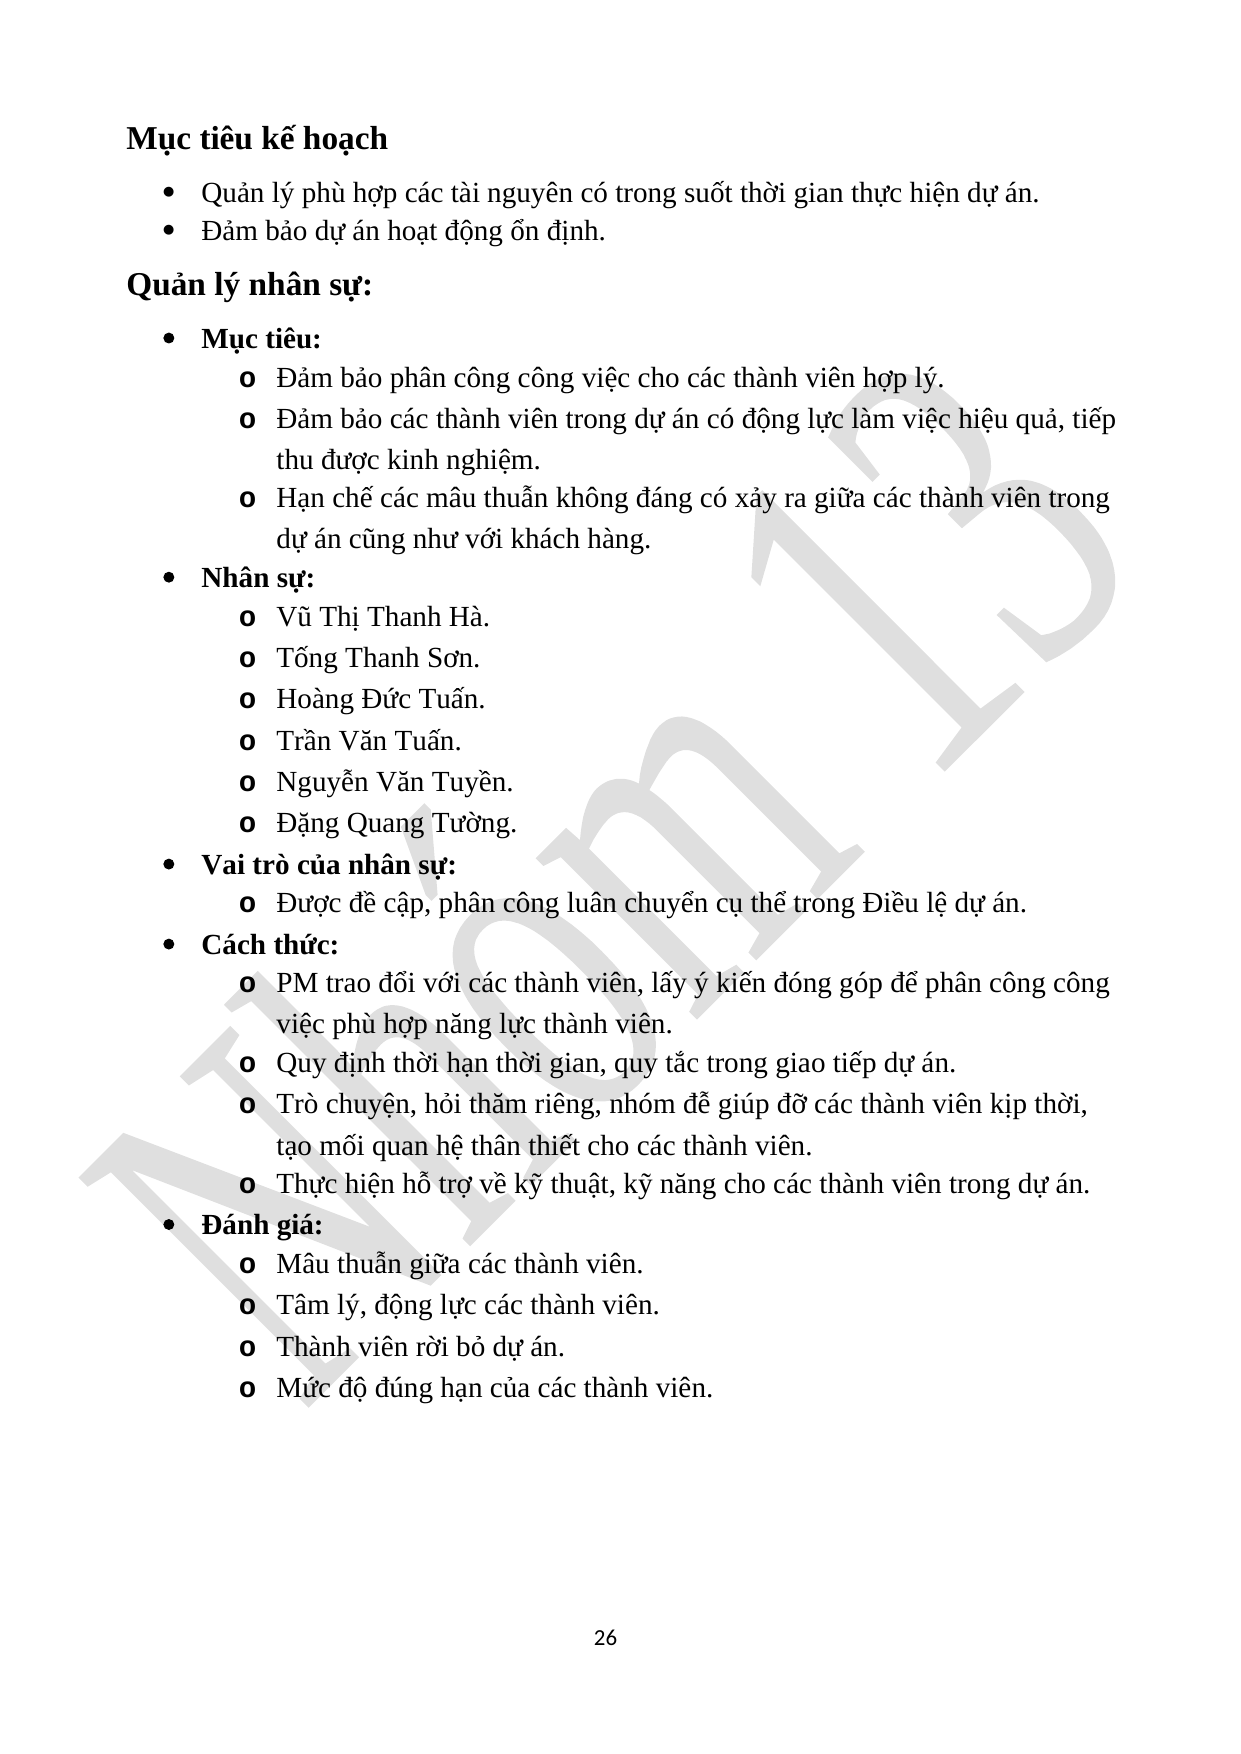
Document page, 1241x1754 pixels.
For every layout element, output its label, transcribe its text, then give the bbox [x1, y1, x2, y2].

list Đặng Quang Tường. [239, 806, 1122, 842]
list Nhân sự: [164, 560, 1122, 594]
list Trần Văn Tuấn. [239, 723, 1122, 759]
list Đảm bảo dự án hoạt động ổn định. [164, 213, 1122, 247]
list Quản lý phù hợp các tài nguyên có trong suốt thời gian thực hiện dự án. [164, 175, 1122, 208]
list Thực hiện hỗ trợ về kỹ thuật, kỹ năng cho các thành viên trong dự án. [239, 1166, 1122, 1202]
list Thành viên rời bỏ dự án. [239, 1329, 1122, 1365]
list Vũ Thị Thanh Hà. [239, 599, 1122, 635]
list Cách thức: [164, 927, 1122, 961]
list Đảm bảo các thành viên trong dự án có động lực làm việc hiệu quả, tiếp thu được kinh nghiệm. [239, 401, 1122, 476]
list Quy định thời hạn thời gian, quy tắc trong giao tiếp dự án. [239, 1045, 1122, 1081]
text Quản lý nhân sự: [126, 264, 1122, 303]
list Đảm bảo phân công công việc cho các thành viên hợp lý. [239, 360, 1122, 396]
list Tống Thanh Sơn. [239, 640, 1122, 676]
list Tâm lý, động lực các thành viên. [239, 1287, 1122, 1323]
list Đánh giá: [164, 1207, 1122, 1241]
list Trò chuyện, hỏi thăm riêng, nhóm đễ giúp đỡ các thành viên kịp thời, tạo mối quan hệ thân thiết cho các thành viên. [239, 1087, 1122, 1161]
list Nguyễn Văn Tuyền. [239, 764, 1122, 800]
list Hạn chế các mâu thuẫn không đáng có xảy ra giữa các thành viên trong dự án cũng như với khách hàng. [239, 481, 1122, 555]
list PM trao đổi với các thành viên, lấy ý kiến đóng góp để phân công công việc phù hợp năng lực thành viên. [239, 966, 1122, 1040]
list Được đề cập, phân công luân chuyển cụ thể trong Điều lệ dự án. [239, 886, 1122, 922]
list Mức độ đúng hạn của các thành viên. [239, 1370, 1122, 1406]
list Hoàng Đức Tuấn. [239, 682, 1122, 718]
list Mục tiêu: [164, 321, 1122, 355]
text Mục tiêu kế hoạch [126, 118, 1122, 156]
list Vai trò của nhân sự: [164, 847, 1122, 881]
list Mâu thuẫn giữa các thành viên. [239, 1246, 1122, 1282]
